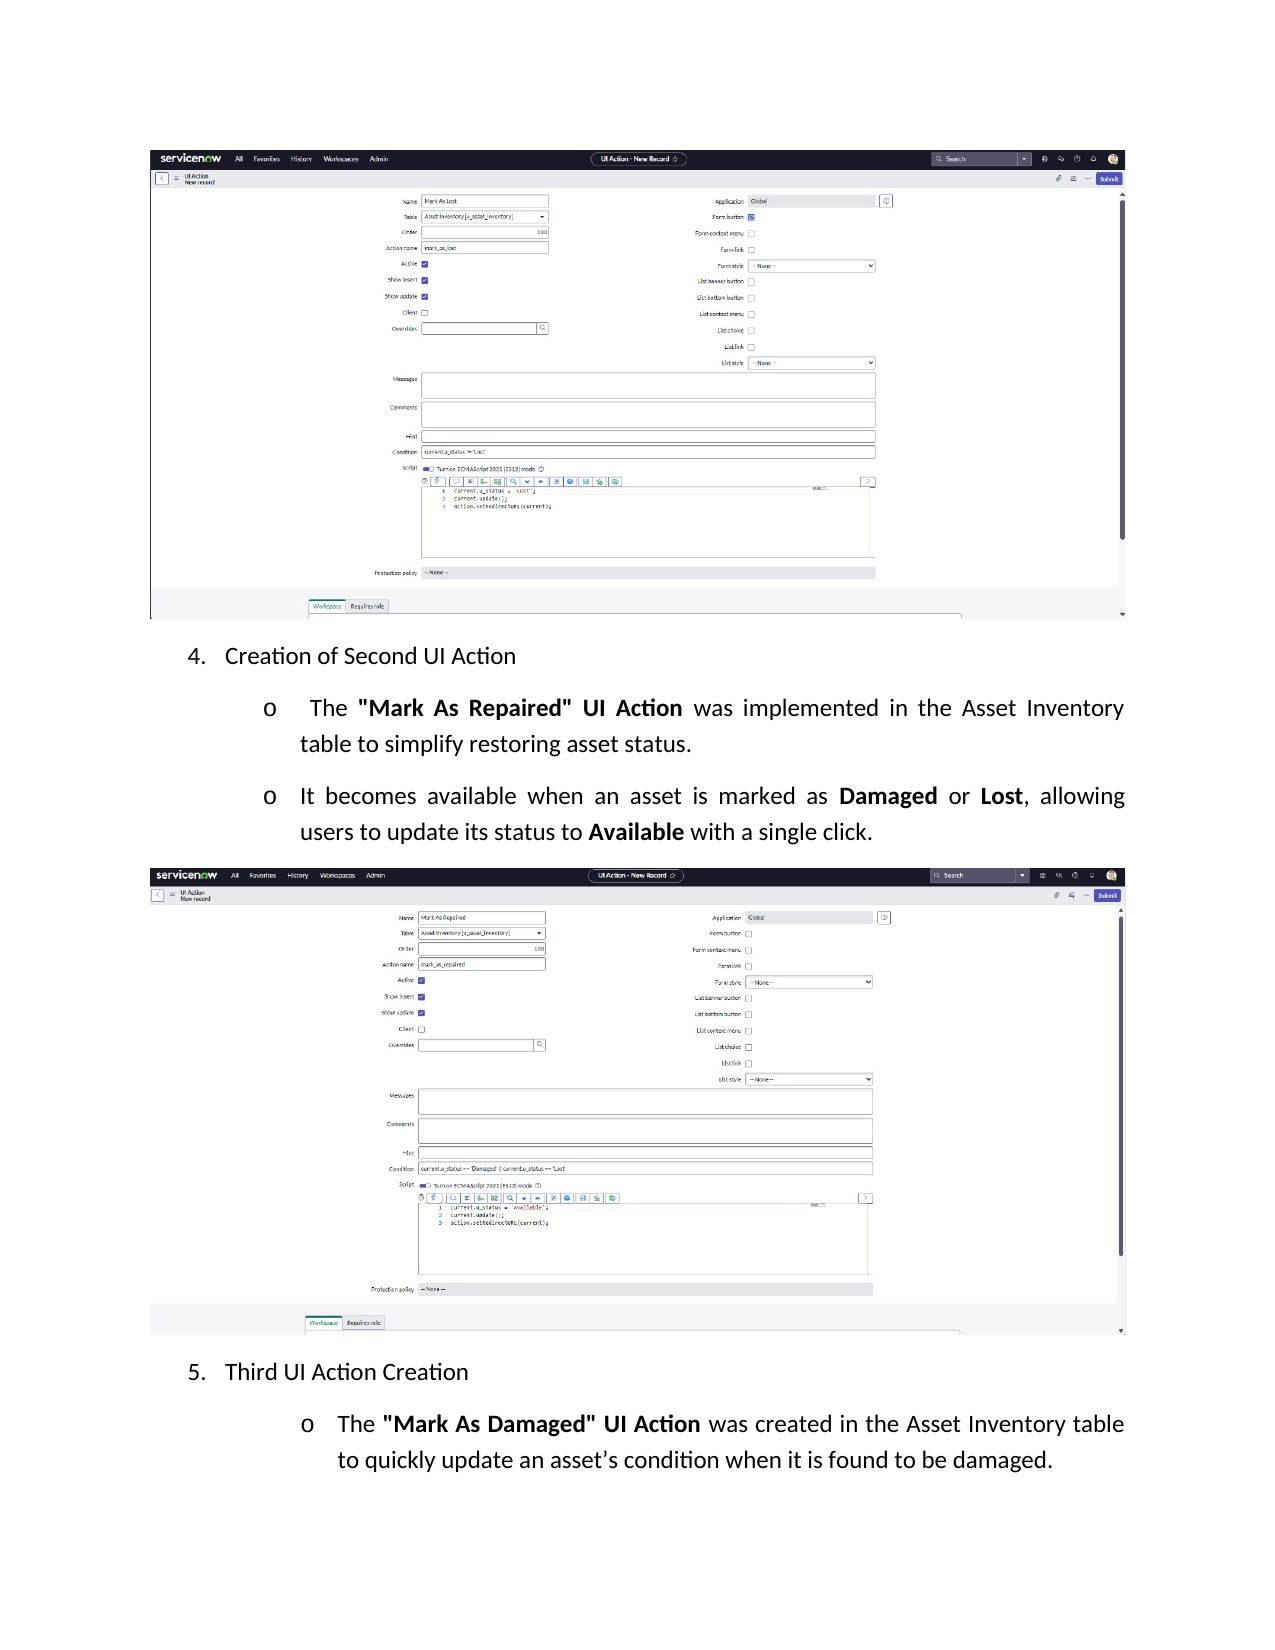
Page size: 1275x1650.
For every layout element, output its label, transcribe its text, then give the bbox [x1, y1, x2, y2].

list Creation of Second UI Action [187, 641, 1125, 671]
list It becomes available when an asset is marked as Damaged or Lost, allowing users to update its status to Available with a single click. [262, 780, 1125, 847]
list The "Mark As Damaged" UI Action was created in the Asset Inventory table to quickly update an asset’s condition when it is found to be damaged. [300, 1408, 1125, 1475]
list The "Mark As Repaired" UI Action was implemented in the Asset Inventory table to simplify restoring asset status. [262, 692, 1125, 759]
list Third UI Action Creation [187, 1356, 1125, 1387]
picture [150, 868, 1125, 1335]
picture [150, 150, 1125, 619]
